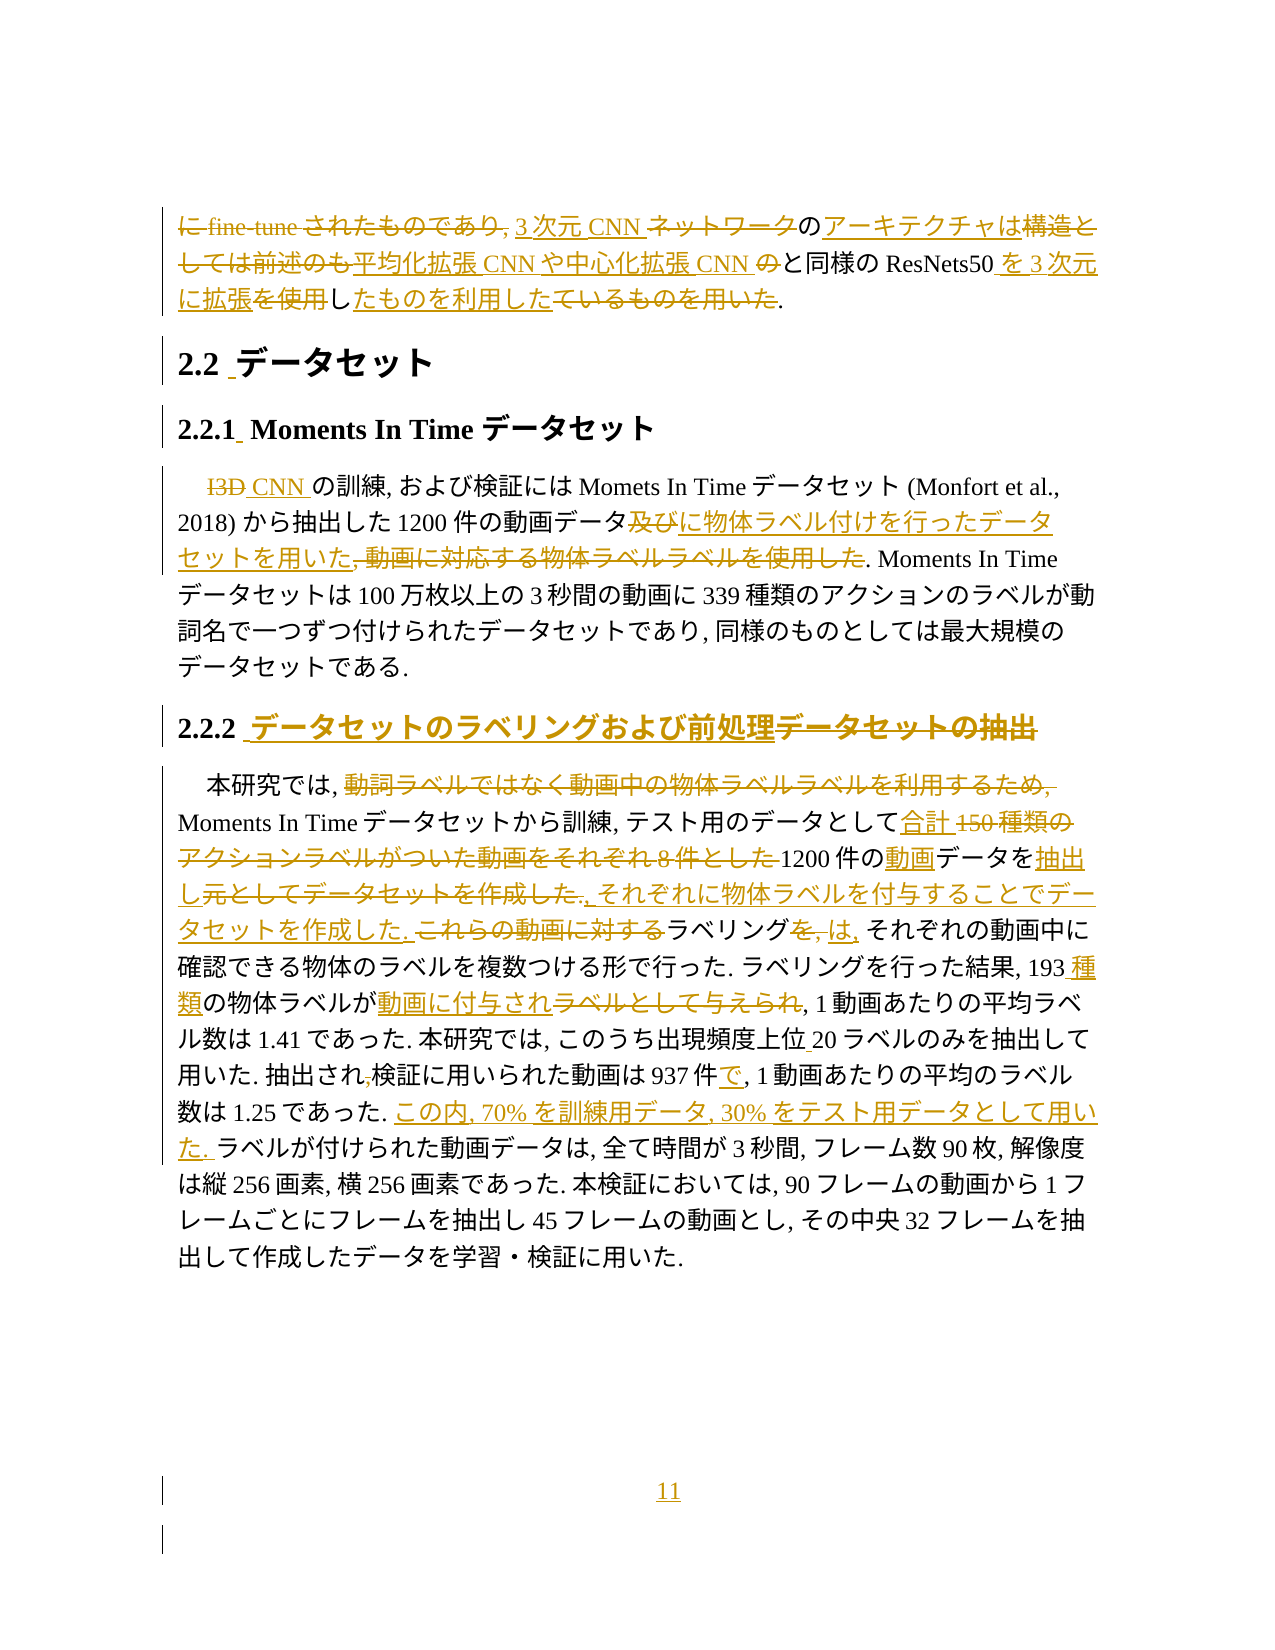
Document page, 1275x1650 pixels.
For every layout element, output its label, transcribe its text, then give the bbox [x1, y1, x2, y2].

subtitle 2.2 データセット [177, 336, 1098, 384]
subtitle 2.2.2 [177, 705, 1098, 747]
text 本研究では, Moments In Timeデータセットから訓練, テスト用のデータとして1200件のデータをラベリング それぞれの動画中に確認できる物体のラベルを複数つける形で行った. ラベリングを行った結果, 193の物体ラベルが, 1動画あたりの平均ラベル数は1.41であった. 本研究では, このうち出現頻度上位20ラベルのみを抽出して用いた. 抽出され検証に用いられた動画は937件, 1動画あたりの平均のラベル数は1.25であった. ラベルが付けられた動画データは, 全て時間が3秒間, フレーム数90枚, 解像度は縦256画素, 横256画素であった. 本検証においては, 90フレームの動画から1フレームごとにフレームを抽出し45フレームの動画とし, その中央32フレームを抽出して作成したデータを学習・検証に用いた. [177, 766, 1098, 1273]
text の訓練, および検証にはMomets In Timeデータセット (Monfort et al., 2018) から抽出した1200 件の動画データ. Moments In Timeデータセットは100万枚以上の3秒間の動画に339種類のアクションのラベルが動詞名で一つずつ付けられたデータセットであり, 同様のものとしては最大規模のデータセットである. [177, 466, 1098, 684]
subtitle 2.2.1 Moments In Time データセット [177, 405, 1098, 448]
text 3次元で, 動画中の動詞判別を行うニューラルネットワークとして kineticsデータセット動詞判別たを用いた. のと同様のResNets50し. [177, 207, 1098, 316]
